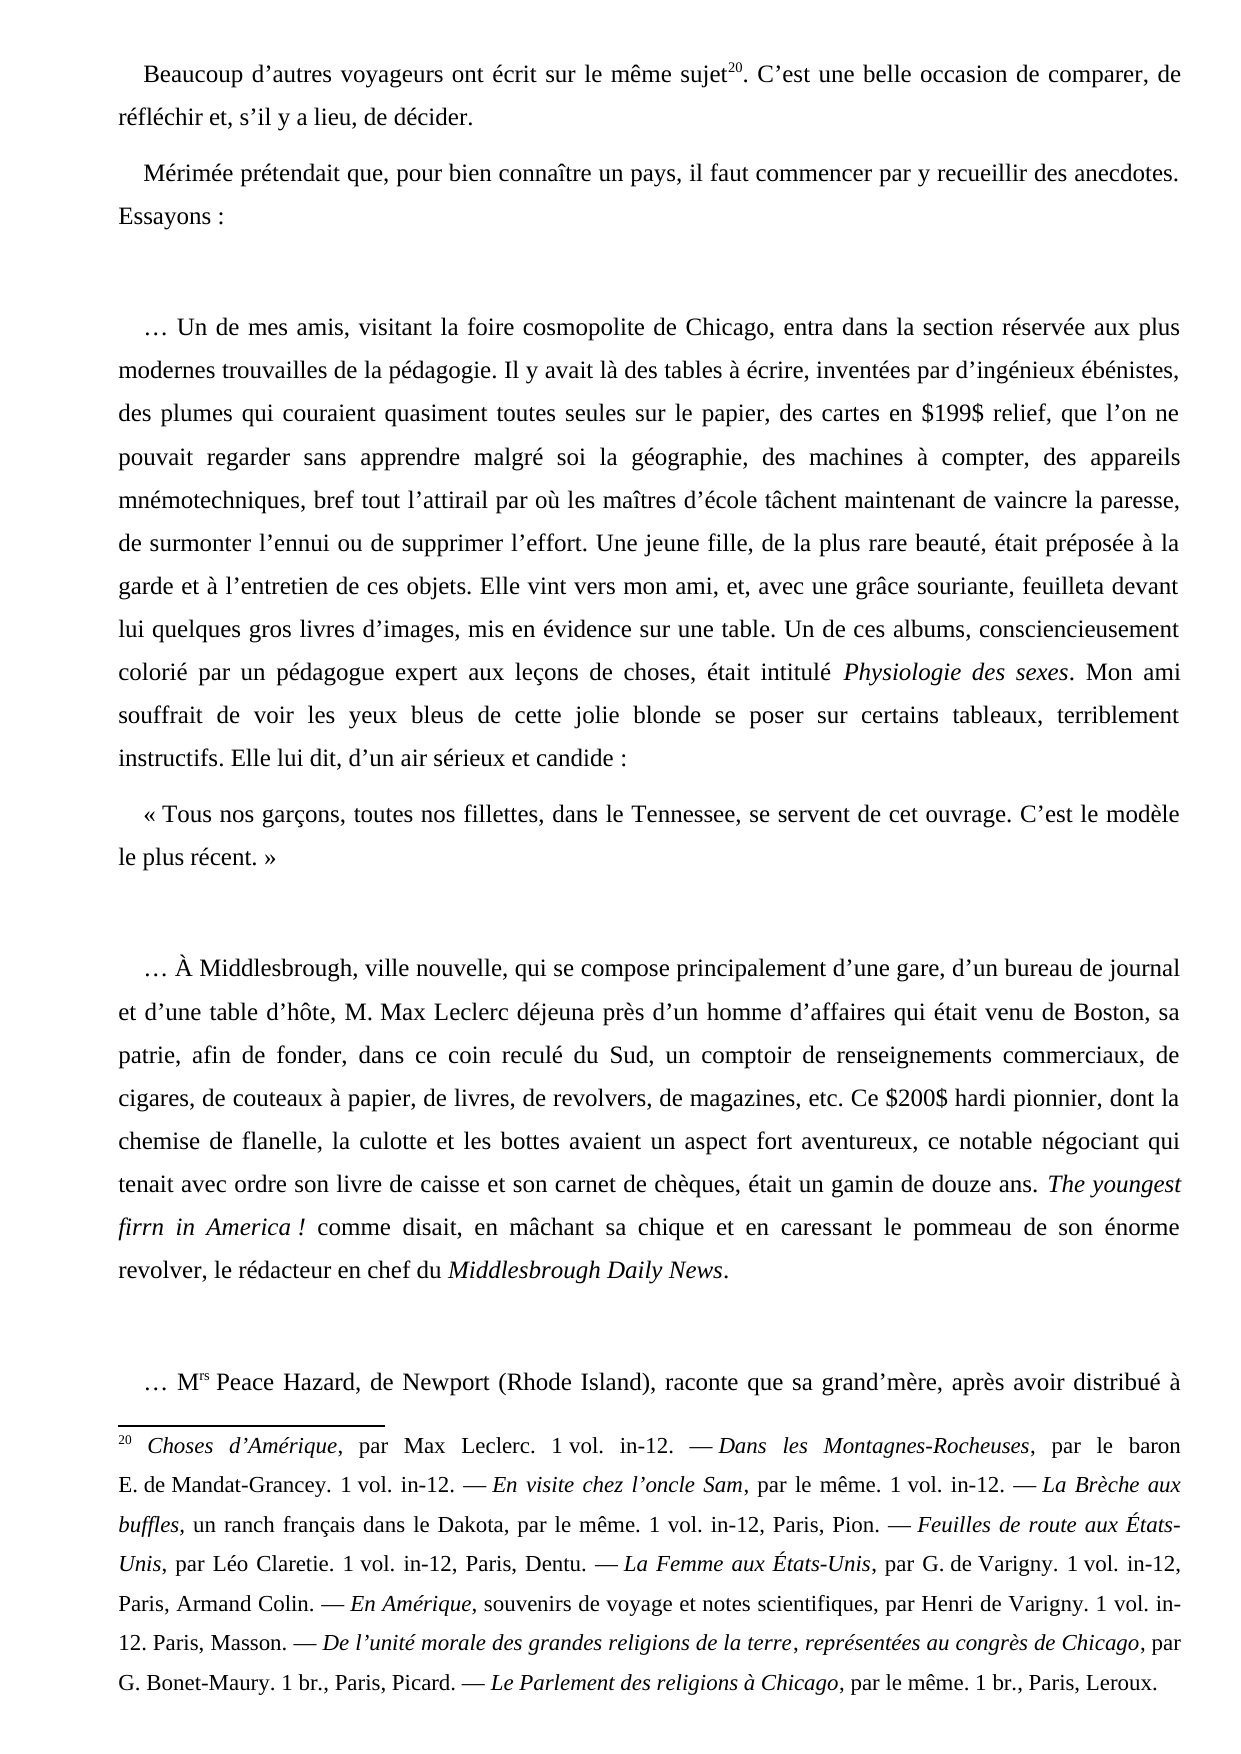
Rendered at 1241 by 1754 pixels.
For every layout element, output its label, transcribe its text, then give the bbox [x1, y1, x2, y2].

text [118, 1367, 1181, 1395]
text « Tous nos garçons, toutes nos fillettes, dans le Tennessee, se servent de cet ouvrage. C’est le modèle le plus récent. » [118, 799, 1181, 871]
text … À Middlesbrough, ville nouvelle, qui se compose principalement d’une gare, d’un bureau de journal et d’une table d’hôte, M. Max Leclerc déjeuna près d’un homme d’affaires qui était venu de Boston, sa patrie, afin de fonder, dans ce coin reculé du Sud, un comptoir de renseignements commerciaux, de cigares, de couteaux à papier, de livres, de revolvers, de magazines, etc. Ce $200$ hardi pionnier, dont la chemise de flanelle, la culotte et les bottes avaient un aspect fort aventureux, ce notable négociant qui tenait avec ordre son livre de caisse et son carnet de chèques, était un gamin de douze ans. The youngest firrn in America ! comme disait, en mâchant sa chique et en caressant le pommeau de son énorme revolver, le rédacteur en chef du Middlesbrough Daily News. [118, 953, 1181, 1284]
text … Un de mes amis, visitant la foire cosmopolite de Chicago, entra dans la section réservée aux plus modernes trouvailles de la pédagogie. Il y avait là des tables à écrire, inventées par d’ingénieux ébénistes, des plumes qui couraient quasiment toutes seules sur le papier, des cartes en $199$ relief, que l’on ne pouvait regarder sans apprendre malgré soi la géographie, des machines à compter, des appareils mnémotechniques, bref tout l’attirail par où les maîtres d’école tâchent maintenant de vaincre la paresse, de surmonter l’ennui ou de supprimer l’effort. Une jeune fille, de la plus rare beauté, était préposée à la garde et à l’entretien de ces objets. Elle vint vers mon ami, et, avec une grâce souriante, feuilleta devant lui quelques gros livres d’images, mis en évidence sur une table. Un de ces albums, consciencieusement colorié par un pédagogue expert aux leçons de choses, était intitulé Physiologie des sexes. Mon ami souffrait de voir les yeux bleus de cette jolie blonde se poser sur certains tableaux, terriblement instructifs. Elle lui dit, d’un air sérieux et candide : [118, 312, 1181, 772]
text Beaucoup d’autres voyageurs ont écrit sur le même sujet. C’est une belle occasion de comparer, de réfléchir et, s’il y a lieu, de décider. [118, 59, 1181, 131]
text Mérimée prétendait que, pour bien connaître un pays, il faut commencer par y recueillir des anecdotes. Essayons : [118, 158, 1181, 230]
